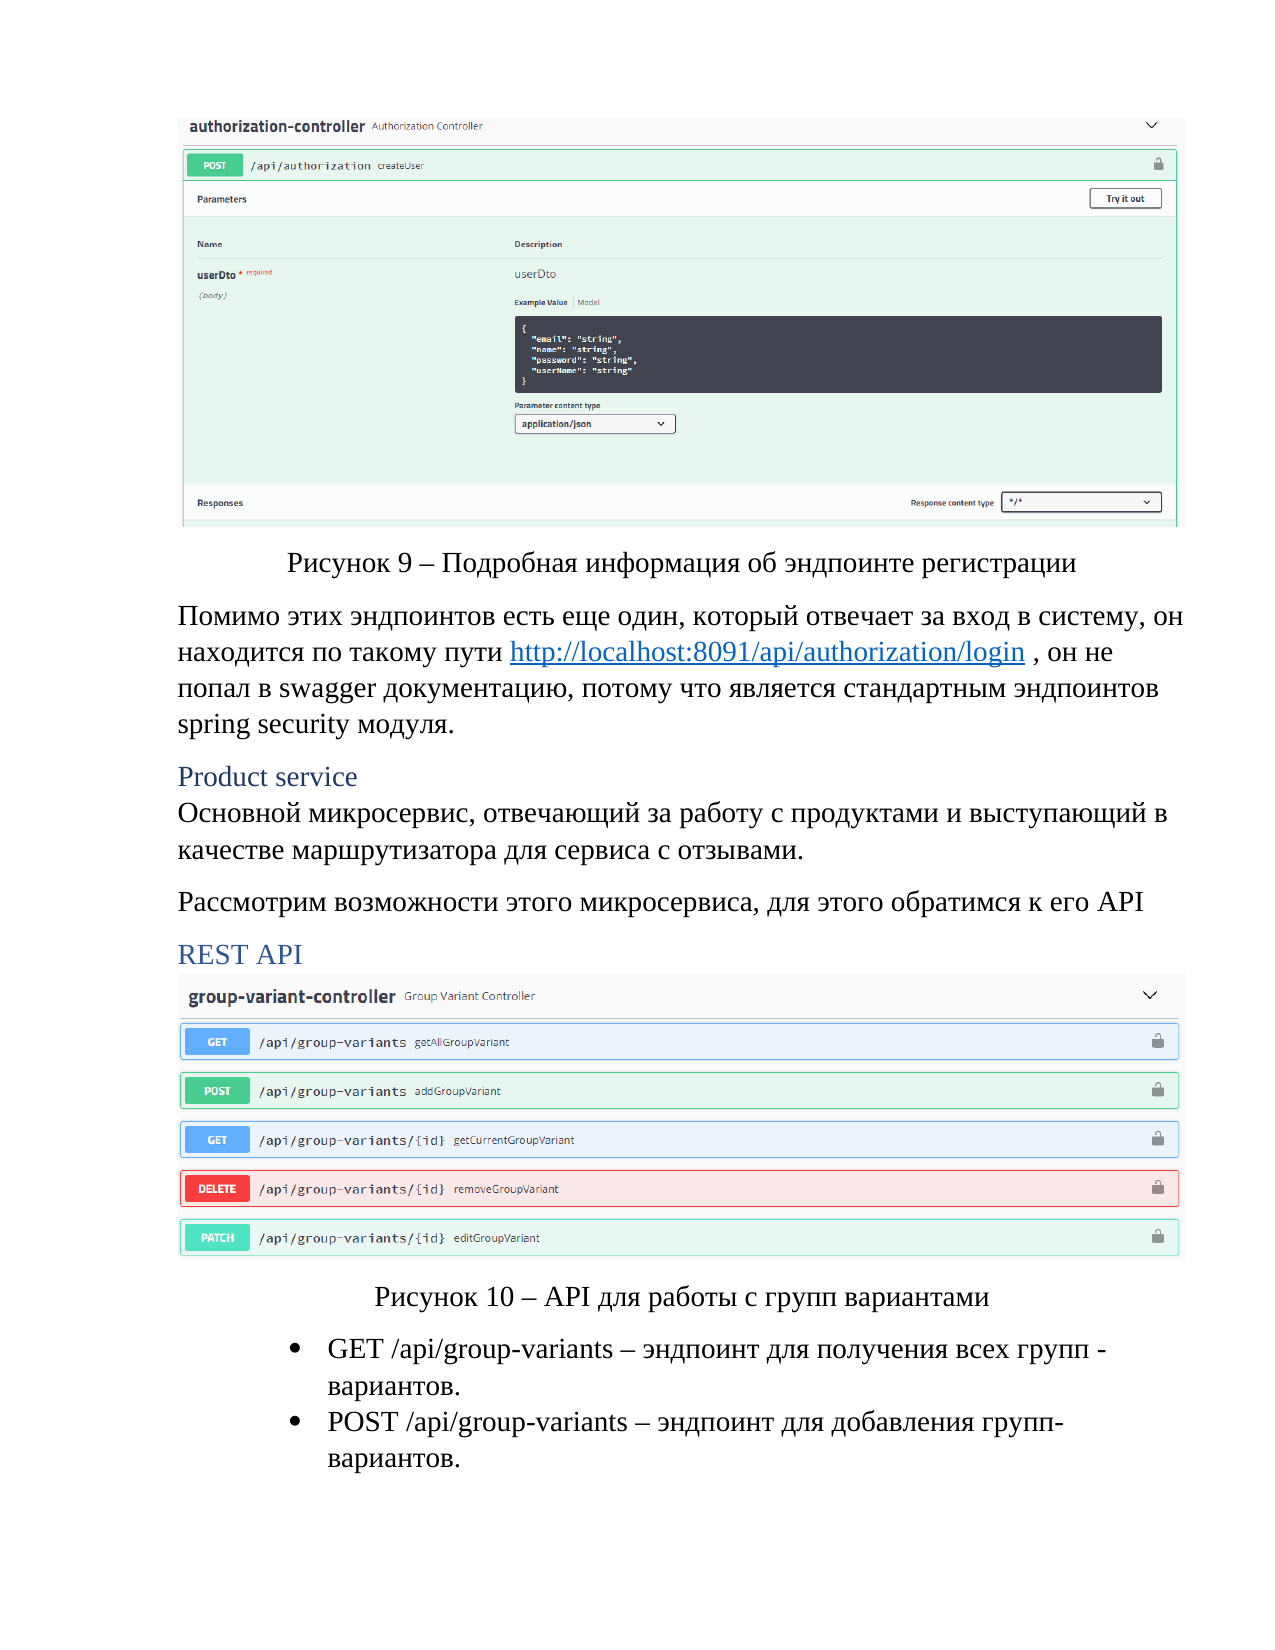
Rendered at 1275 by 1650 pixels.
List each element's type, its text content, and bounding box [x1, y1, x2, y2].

text Основной микросервис, отвечающий за работу с продуктами и выступающий в качестве маршрутизатора для сервиса с отзывами. [177, 796, 1186, 865]
picture [177, 118, 1187, 527]
subtitle Product service [177, 759, 1186, 793]
list GET /api/group-variants – эндпоинт для получения всех групп -вариантов. [290, 1332, 1186, 1401]
picture [177, 973, 1187, 1260]
text Рисунок 9 – Подробная информация об эндпоинте регистрации [177, 545, 1186, 579]
text Рассмотрим возможности этого микросервиса, для этого обратимся к его API [177, 884, 1186, 918]
text Рисунок 10 – API для работы с групп вариантами [177, 1279, 1186, 1312]
list POST /api/group-variants – эндпоинт для добавления групп-вариантов. [290, 1404, 1186, 1474]
text Помимо этих эндпоинтов есть еще один, который отвечает за вход в систему, он находится по такому пути http://localhost:8091/api/authorization/login , он не попал в swagger документацию, потому что является стандартным эндпоинтов spring security модуля. [177, 598, 1186, 740]
subtitle REST API [177, 937, 1186, 971]
